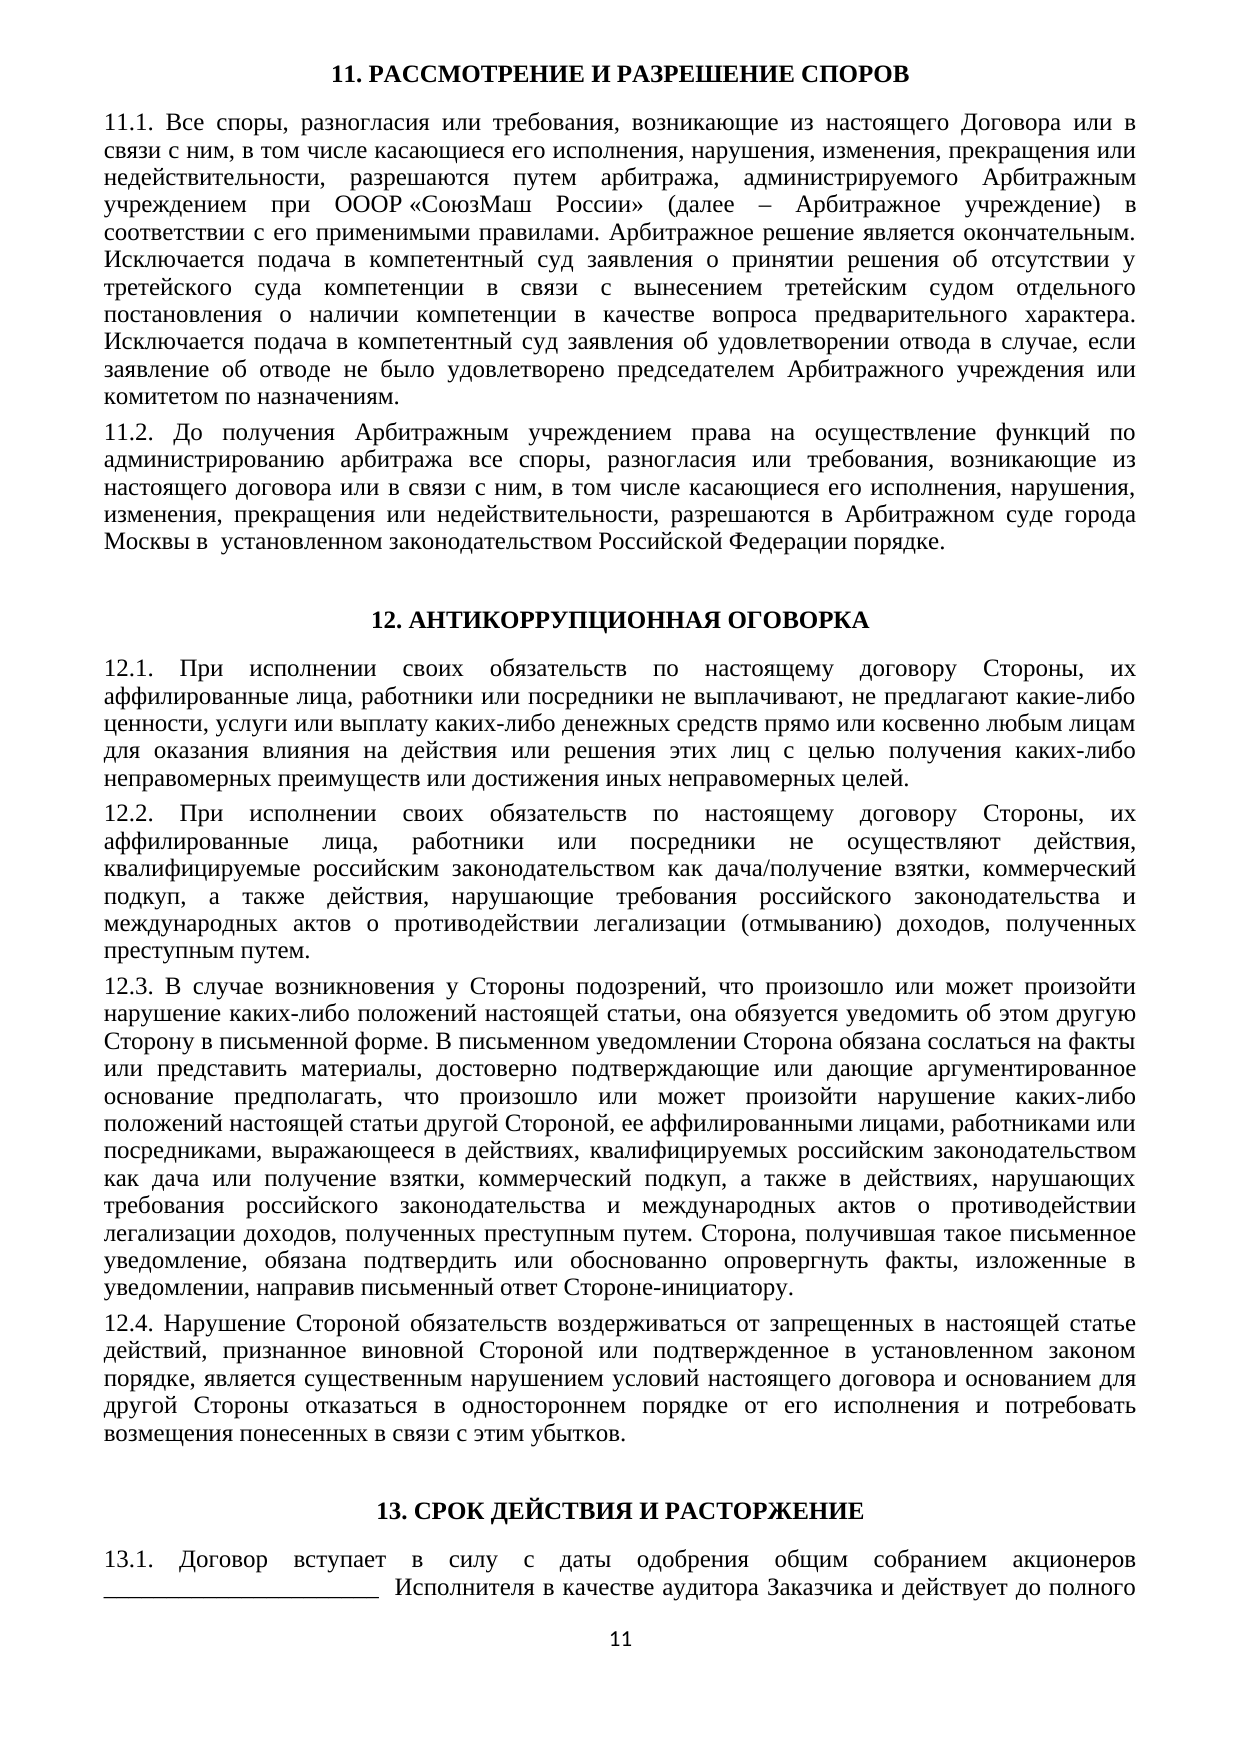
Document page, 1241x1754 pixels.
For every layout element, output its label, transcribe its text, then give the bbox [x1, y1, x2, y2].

text 12.4. Нарушение Стороной обязательств воздерживаться от запрещенных в настоящей статье действий, признанное виновной Стороной или подтвержденное в установленном законом порядке, является существенным нарушением условий настоящего договора и основанием для другой Стороны отказаться в одностороннем порядке от его исполнения и потребовать возмещения понесенных в связи с этим убытков. [103, 1309, 1137, 1446]
text 12.3. В случае возникновения у Стороны подозрений, что произошло или может произойти нарушение каких-либо положений настоящей статьи, она обязуется уведомить об этом другую Сторону в письменной форме. В письменном уведомлении Сторона обязана сослаться на факты или представить материалы, достоверно подтверждающие или дающие аргументированное основание предполагать, что произошло или может произойти нарушение каких-либо положений настоящей статьи другой Стороной, ее аффилированными лицами, работниками или посредниками, выражающееся в действиях, квалифицируемых российским законодательством как дача или получение взятки, коммерческий подкуп, а также в действиях, нарушающих требования российского законодательства и международных актов о противодействии легализации доходов, полученных преступным путем. Сторона, получившая такое письменное уведомление, обязана подтвердить или обоснованно опровергнуть факты, изложенные в уведомлении, направив письменный ответ Стороне-инициатору. [103, 973, 1137, 1301]
text 11.1. Все споры, разногласия или требования, возникающие из настоящего Договора или в связи с ним, в том числе касающиеся его исполнения, нарушения, изменения, прекращения или недействительности, разрешаются путем арбитража, администрируемого Арбитражным учреждением при ОООР «СоюзМаш России» (далее – Арбитражное учреждение) в соответствии с его применимыми правилами. Арбитражное решение является окончательным. Исключается подача в компетентный суд заявления о принятии решения об отсутствии у третейского суда компетенции в связи с вынесением третейским судом отдельного постановления о наличии компетенции в качестве вопроса предварительного характера. Исключается подача в компетентный суд заявления об удовлетворении отвода в случае, если заявление об отводе не было удовлетворено председателем Арбитражного учреждения или комитетом по назначениям. [103, 109, 1137, 410]
text 11.2. До получения Арбитражным учреждением права на осуществление функций по администрированию арбитража все споры, разногласия или требования, возникающие из настоящего договора или в связи с ним, в том числе касающиеся его исполнения, нарушения, изменения, прекращения или недействительности, разрешаются в Арбитражном суде города Москвы в установленном законодательством Российской Федерации порядке. [103, 418, 1137, 555]
text 12.1. При исполнении своих обязательств по настоящему договору Стороны, их аффилированные лица, работники или посредники не выплачивают, не предлагают какие-либо ценности, услуги или выплату каких-либо денежных средств прямо или косвенно любым лицам для оказания влияния на действия или решения этих лиц с целью получения каких-либо неправомерных преимуществ или достижения иных неправомерных целей. [103, 655, 1137, 792]
text 13. СРОК ДЕЙСТВИЯ И РАСТОРЖЕНИЕ [103, 1496, 1137, 1525]
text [103, 1546, 1137, 1601]
text 12. АНТИКОРРУПЦИОННАЯ ОГОВОРКА [103, 605, 1137, 634]
text 12.2. При исполнении своих обязательств по настоящему договору Стороны, их аффилированные лица, работники или посредники не осуществляют действия, квалифицируемые российским законодательством как дача/получение взятки, коммерческий подкуп, а также действия, нарушающие требования российского законодательства и международных актов о противодействии легализации (отмыванию) доходов, полученных преступным путем. [103, 800, 1137, 964]
text 11. РАССМОТРЕНИЕ И РАЗРЕШЕНИЕ СПОРОВ [103, 59, 1137, 88]
